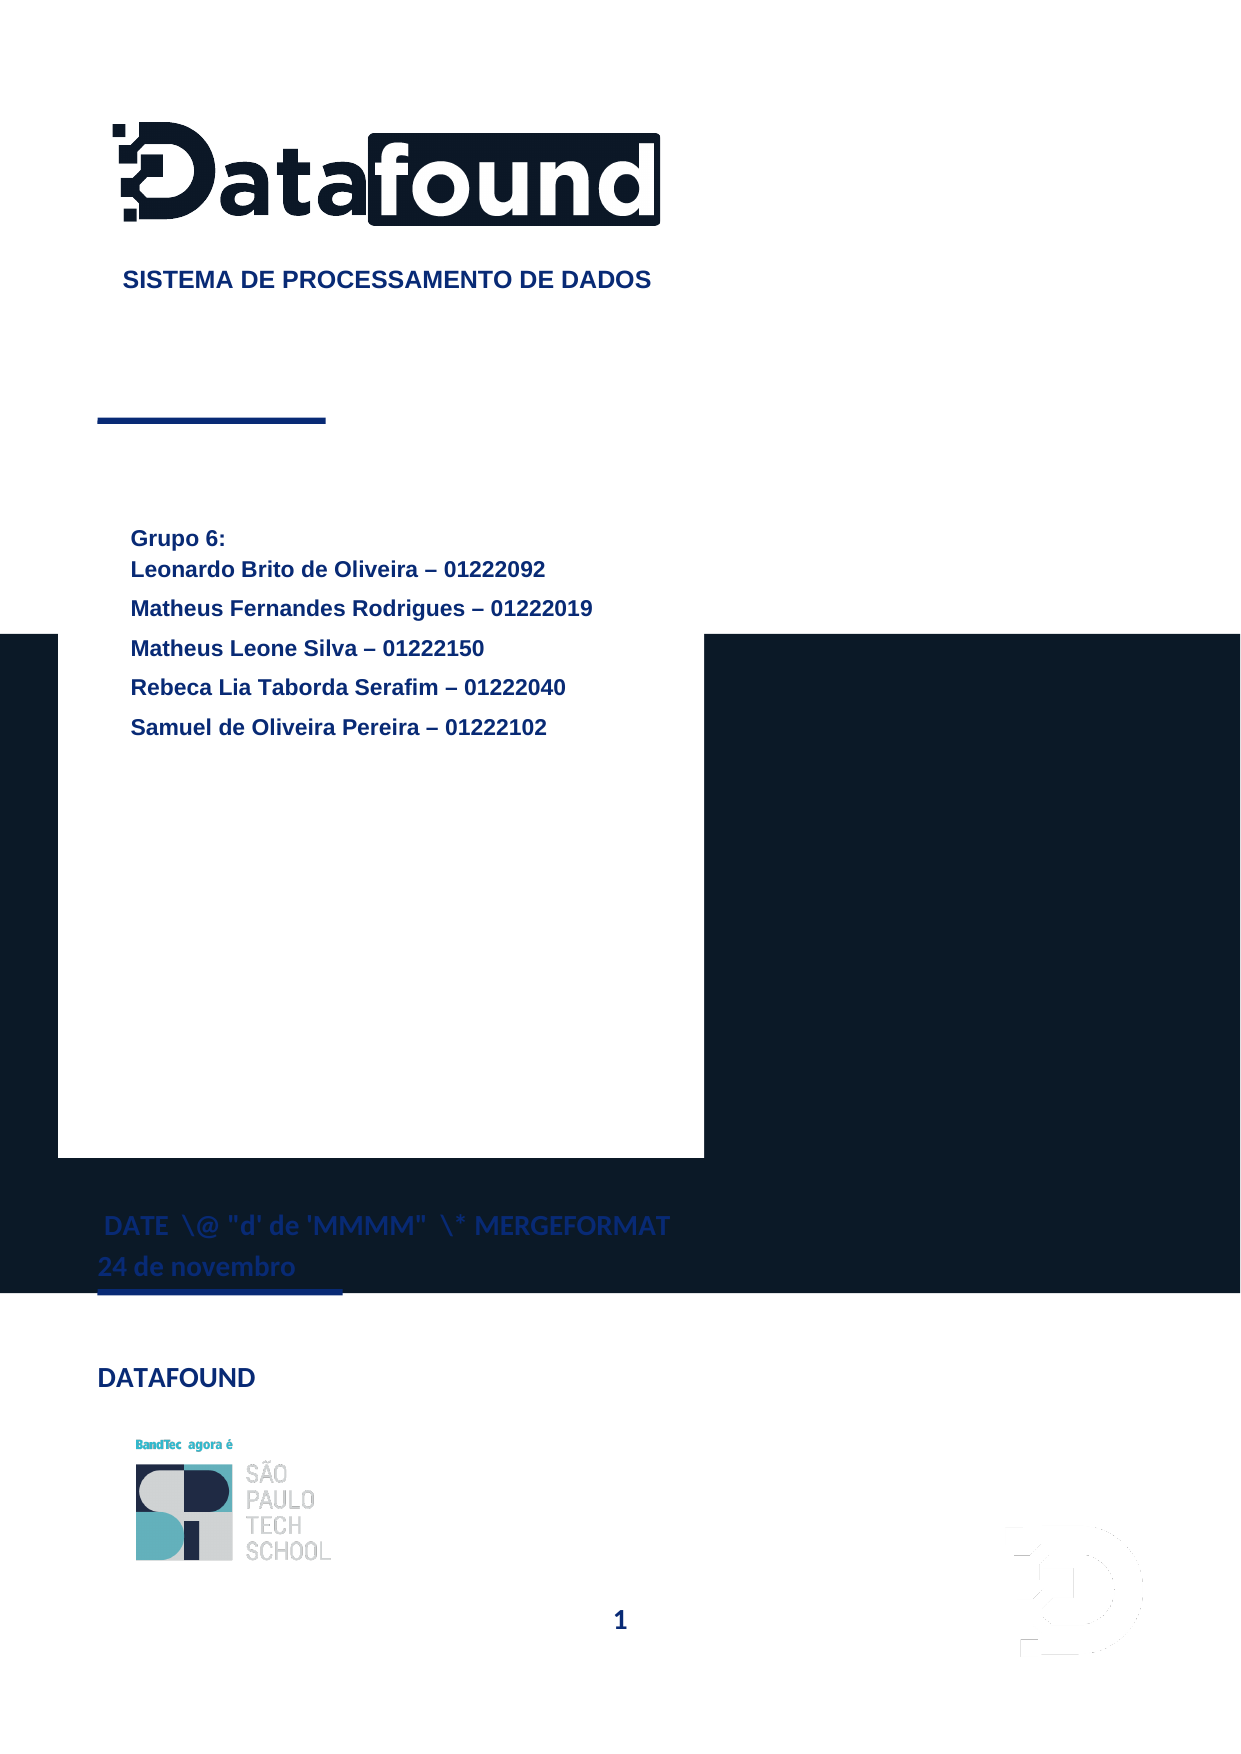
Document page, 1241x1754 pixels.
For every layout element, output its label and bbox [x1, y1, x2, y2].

table_cell [98, 458, 685, 1207]
table_header [98, 115, 685, 458]
picture [97, 1400, 368, 1599]
table_cell [98, 1207, 685, 1618]
picture [112, 122, 661, 232]
picture [1005, 1525, 1143, 1657]
